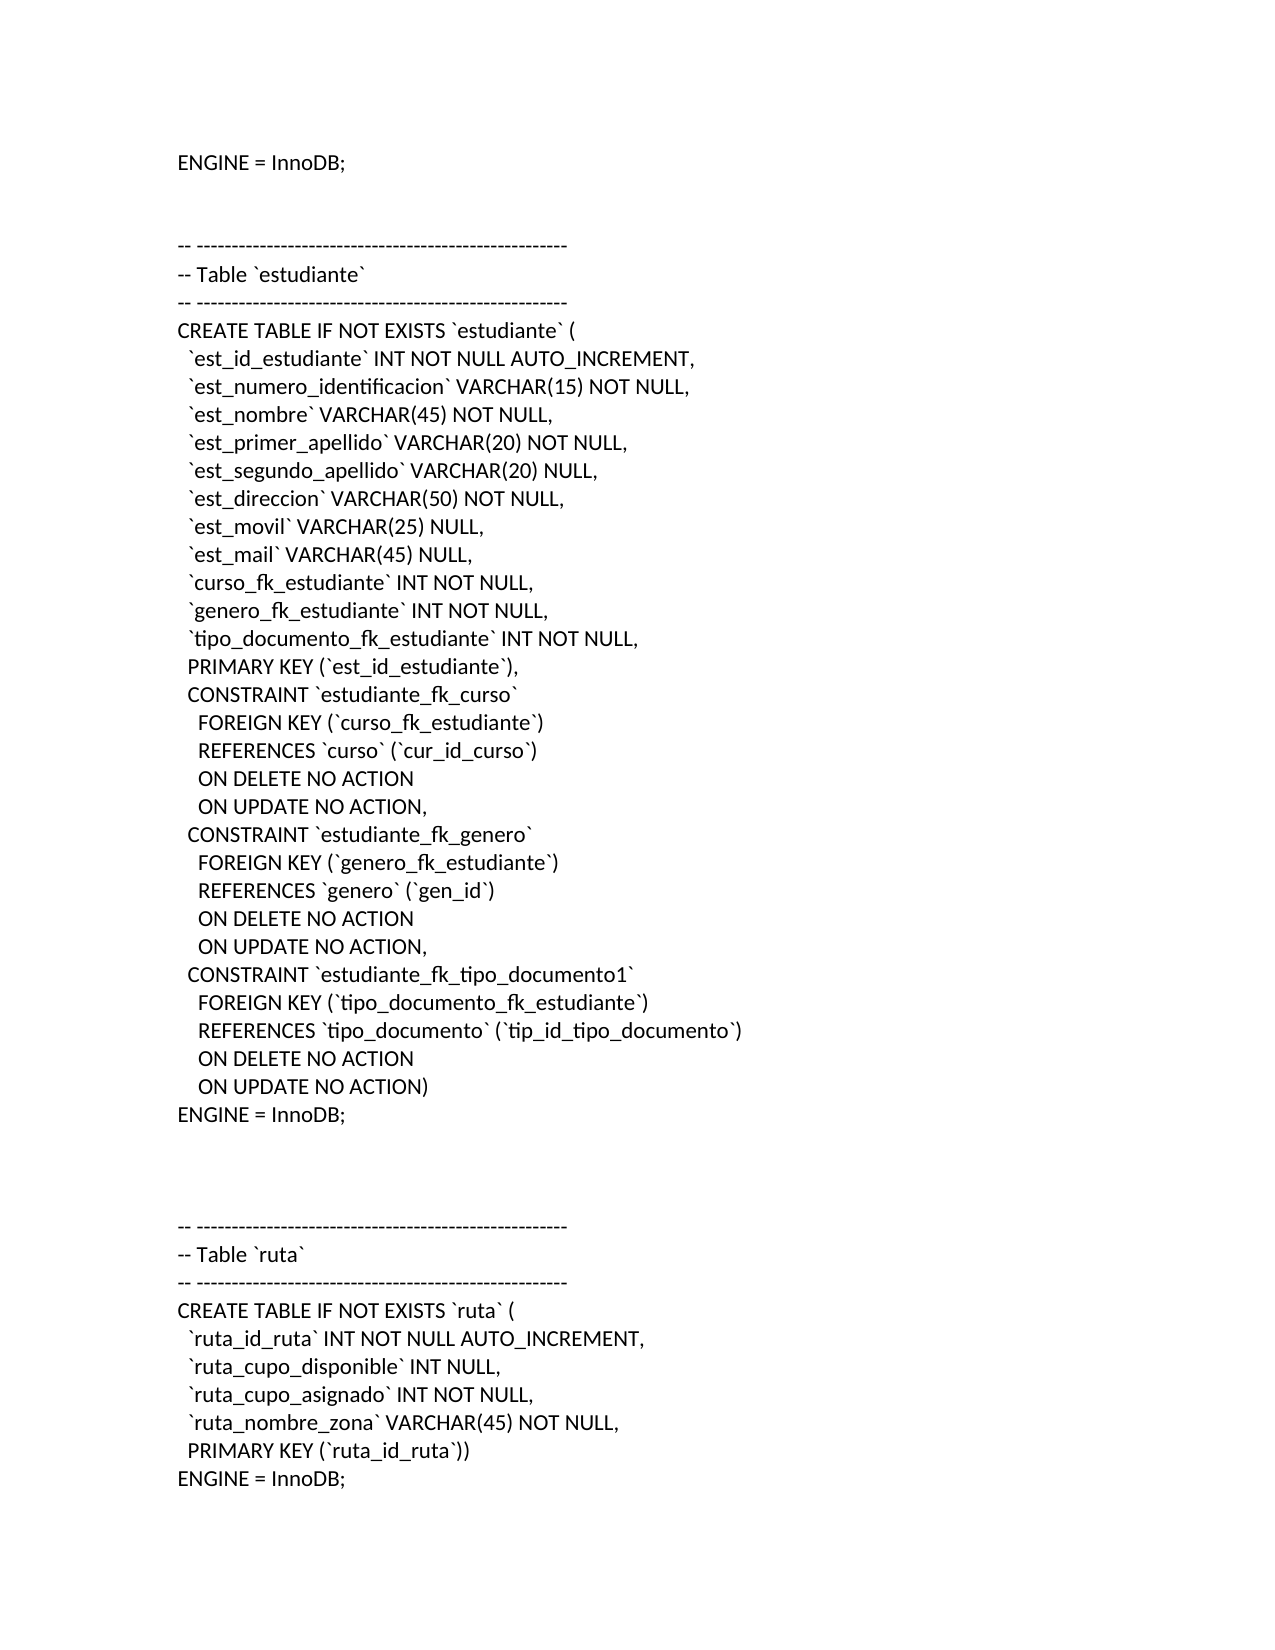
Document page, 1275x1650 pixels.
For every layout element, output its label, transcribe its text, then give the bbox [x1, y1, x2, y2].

text ENGINE = InnoDB; [177, 1100, 1098, 1128]
text `curso_fk_estudiante` INT NOT NULL, [177, 568, 1098, 596]
text `est_primer_apellido` VARCHAR(20) NOT NULL, [177, 428, 1098, 456]
text `ruta_id_ruta` INT NOT NULL AUTO_INCREMENT, [177, 1324, 1098, 1352]
text ON DELETE NO ACTION [177, 764, 1098, 792]
text PRIMARY KEY (`ruta_id_ruta`)) [177, 1437, 1098, 1464]
text `est_nombre` VARCHAR(45) NOT NULL, [177, 400, 1098, 428]
text -- ----------------------------------------------------- [177, 232, 1098, 260]
text FOREIGN KEY (`tipo_documento_fk_estudiante`) [177, 988, 1098, 1016]
text `est_segundo_apellido` VARCHAR(20) NULL, [177, 456, 1098, 484]
text REFERENCES `tipo_documento` (`tip_id_tipo_documento`) [177, 1016, 1098, 1044]
text `est_direccion` VARCHAR(50) NOT NULL, [177, 484, 1098, 512]
text ENGINE = InnoDB; [177, 1464, 1098, 1493]
text `est_movil` VARCHAR(25) NULL, [177, 512, 1098, 540]
text CONSTRAINT `estudiante_fk_tipo_documento1` [177, 960, 1098, 988]
text `est_id_estudiante` INT NOT NULL AUTO_INCREMENT, [177, 344, 1098, 372]
text FOREIGN KEY (`curso_fk_estudiante`) [177, 708, 1098, 736]
text REFERENCES `genero` (`gen_id`) [177, 876, 1098, 904]
text REFERENCES `curso` (`cur_id_curso`) [177, 736, 1098, 764]
text FOREIGN KEY (`genero_fk_estudiante`) [177, 848, 1098, 876]
text -- Table `estudiante` [177, 260, 1098, 288]
text `est_numero_identificacion` VARCHAR(15) NOT NULL, [177, 372, 1098, 400]
text ON UPDATE NO ACTION, [177, 932, 1098, 960]
text CONSTRAINT `estudiante_fk_curso` [177, 680, 1098, 708]
text `ruta_nombre_zona` VARCHAR(45) NOT NULL, [177, 1408, 1098, 1437]
text `ruta_cupo_disponible` INT NULL, [177, 1352, 1098, 1381]
text -- Table `ruta` [177, 1240, 1098, 1268]
text CREATE TABLE IF NOT EXISTS `ruta` ( [177, 1296, 1098, 1324]
text ON UPDATE NO ACTION) [177, 1072, 1098, 1100]
text `est_mail` VARCHAR(45) NULL, [177, 540, 1098, 568]
text ENGINE = InnoDB; [177, 148, 1098, 176]
text ON UPDATE NO ACTION, [177, 792, 1098, 820]
text CONSTRAINT `estudiante_fk_genero` [177, 820, 1098, 848]
text `ruta_cupo_asignado` INT NOT NULL, [177, 1381, 1098, 1408]
text -- ----------------------------------------------------- [177, 288, 1098, 316]
text ON DELETE NO ACTION [177, 1044, 1098, 1072]
text ON DELETE NO ACTION [177, 904, 1098, 932]
text `tipo_documento_fk_estudiante` INT NOT NULL, [177, 624, 1098, 652]
text CREATE TABLE IF NOT EXISTS `estudiante` ( [177, 316, 1098, 344]
text -- ----------------------------------------------------- [177, 1268, 1098, 1296]
text PRIMARY KEY (`est_id_estudiante`), [177, 652, 1098, 680]
text `genero_fk_estudiante` INT NOT NULL, [177, 596, 1098, 624]
text -- ----------------------------------------------------- [177, 1212, 1098, 1240]
